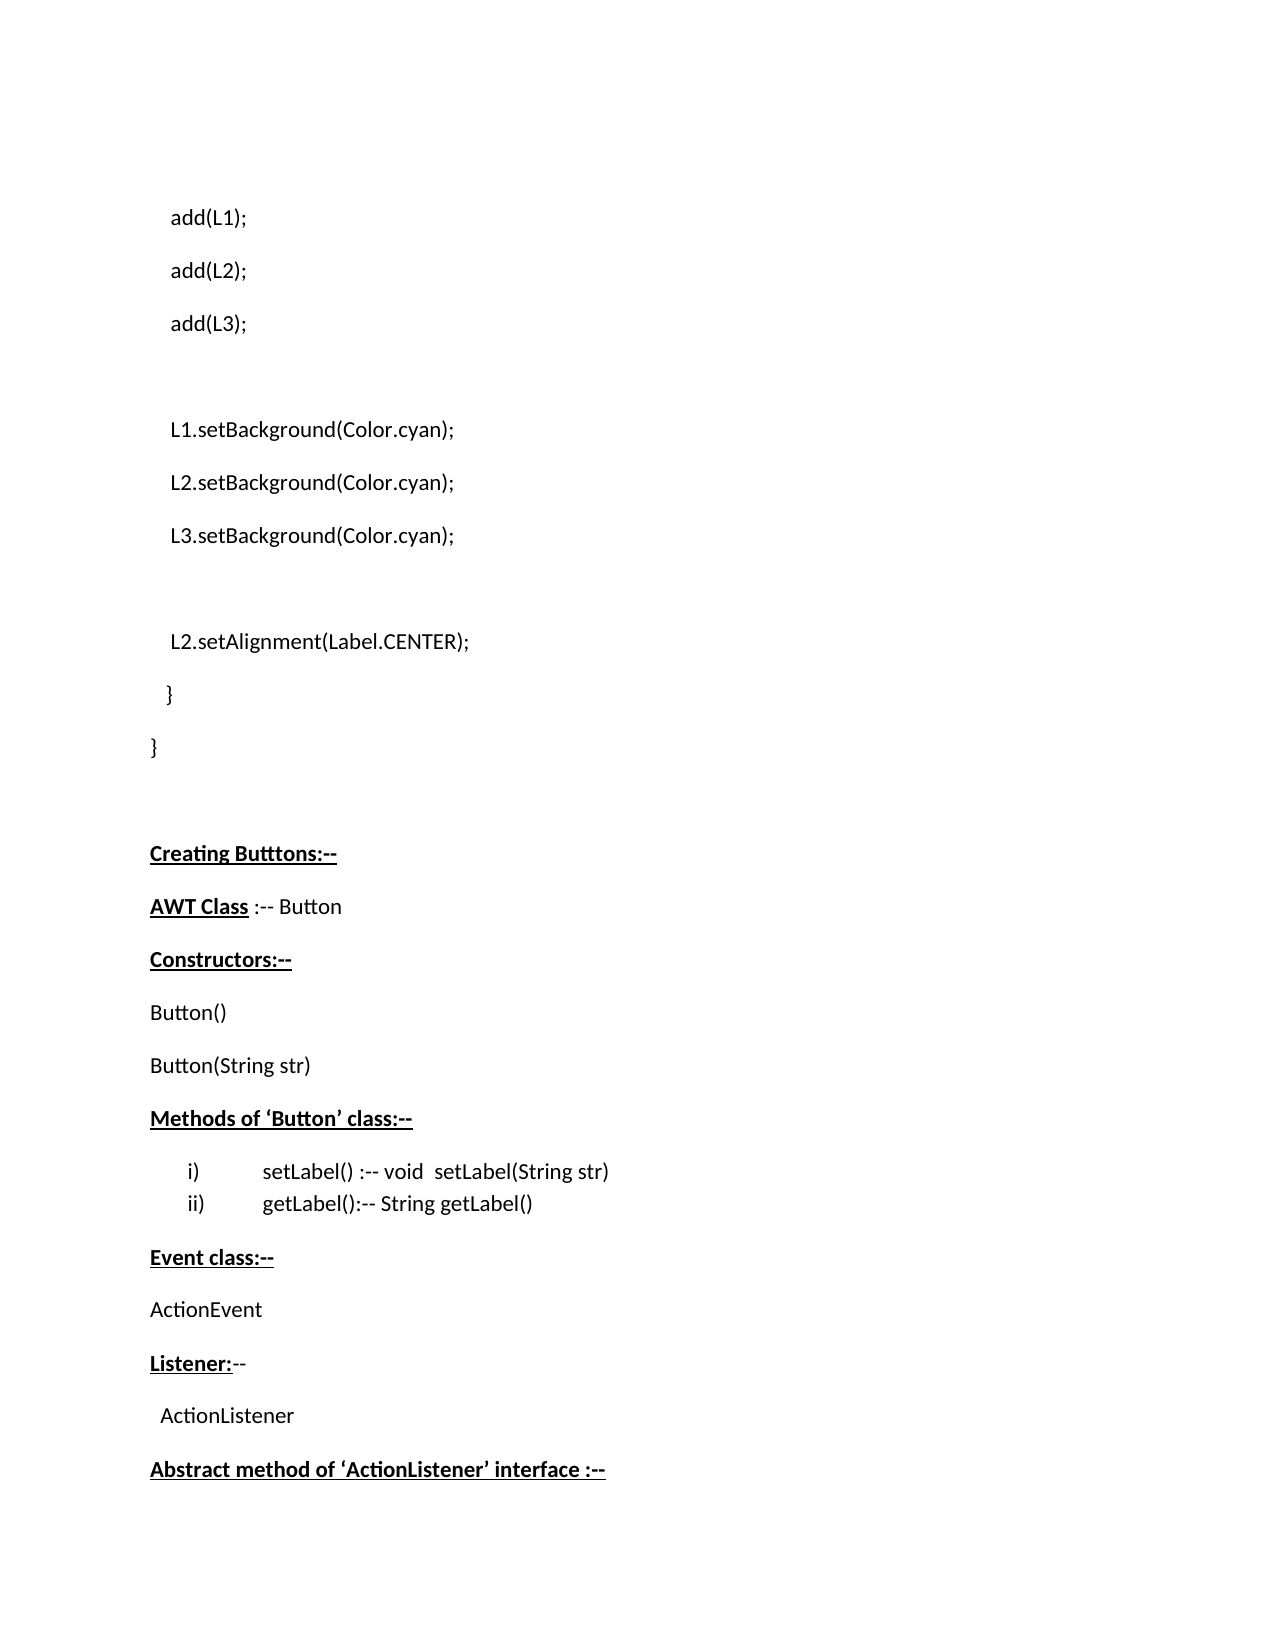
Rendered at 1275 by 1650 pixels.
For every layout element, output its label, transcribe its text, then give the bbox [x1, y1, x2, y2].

text L1.setBackground(Color.cyan); [150, 415, 1125, 443]
text AWT Class :-- Button [150, 892, 1125, 920]
text Listener:-- [150, 1349, 1125, 1377]
text Abstract method of ‘ActionListener’ interface :-- [150, 1455, 1125, 1483]
text } [150, 680, 1125, 708]
text L2.setBackground(Color.cyan); [150, 468, 1125, 496]
text Constructors:-- [150, 945, 1125, 973]
text add(L2); [150, 256, 1125, 284]
text add(L3); [150, 309, 1125, 337]
text ActionListener [150, 1402, 1125, 1430]
text Event class:-- [150, 1243, 1125, 1271]
text Creating Butttons:-- [150, 839, 1125, 867]
text } [150, 733, 1125, 761]
text Button(String str) [150, 1051, 1125, 1079]
text Button() [150, 998, 1125, 1026]
text L3.setBackground(Color.cyan); [150, 521, 1125, 549]
text Methods of ‘Button’ class:-- [150, 1104, 1125, 1132]
text ActionEvent [150, 1296, 1125, 1324]
list getLabel():-- String getLabel() [187, 1189, 1125, 1218]
list setLabel() :-- void setLabel(String str) [187, 1157, 1125, 1185]
text L2.setAlignment(Label.CENTER); [150, 627, 1125, 655]
text add(L1); [150, 203, 1125, 231]
